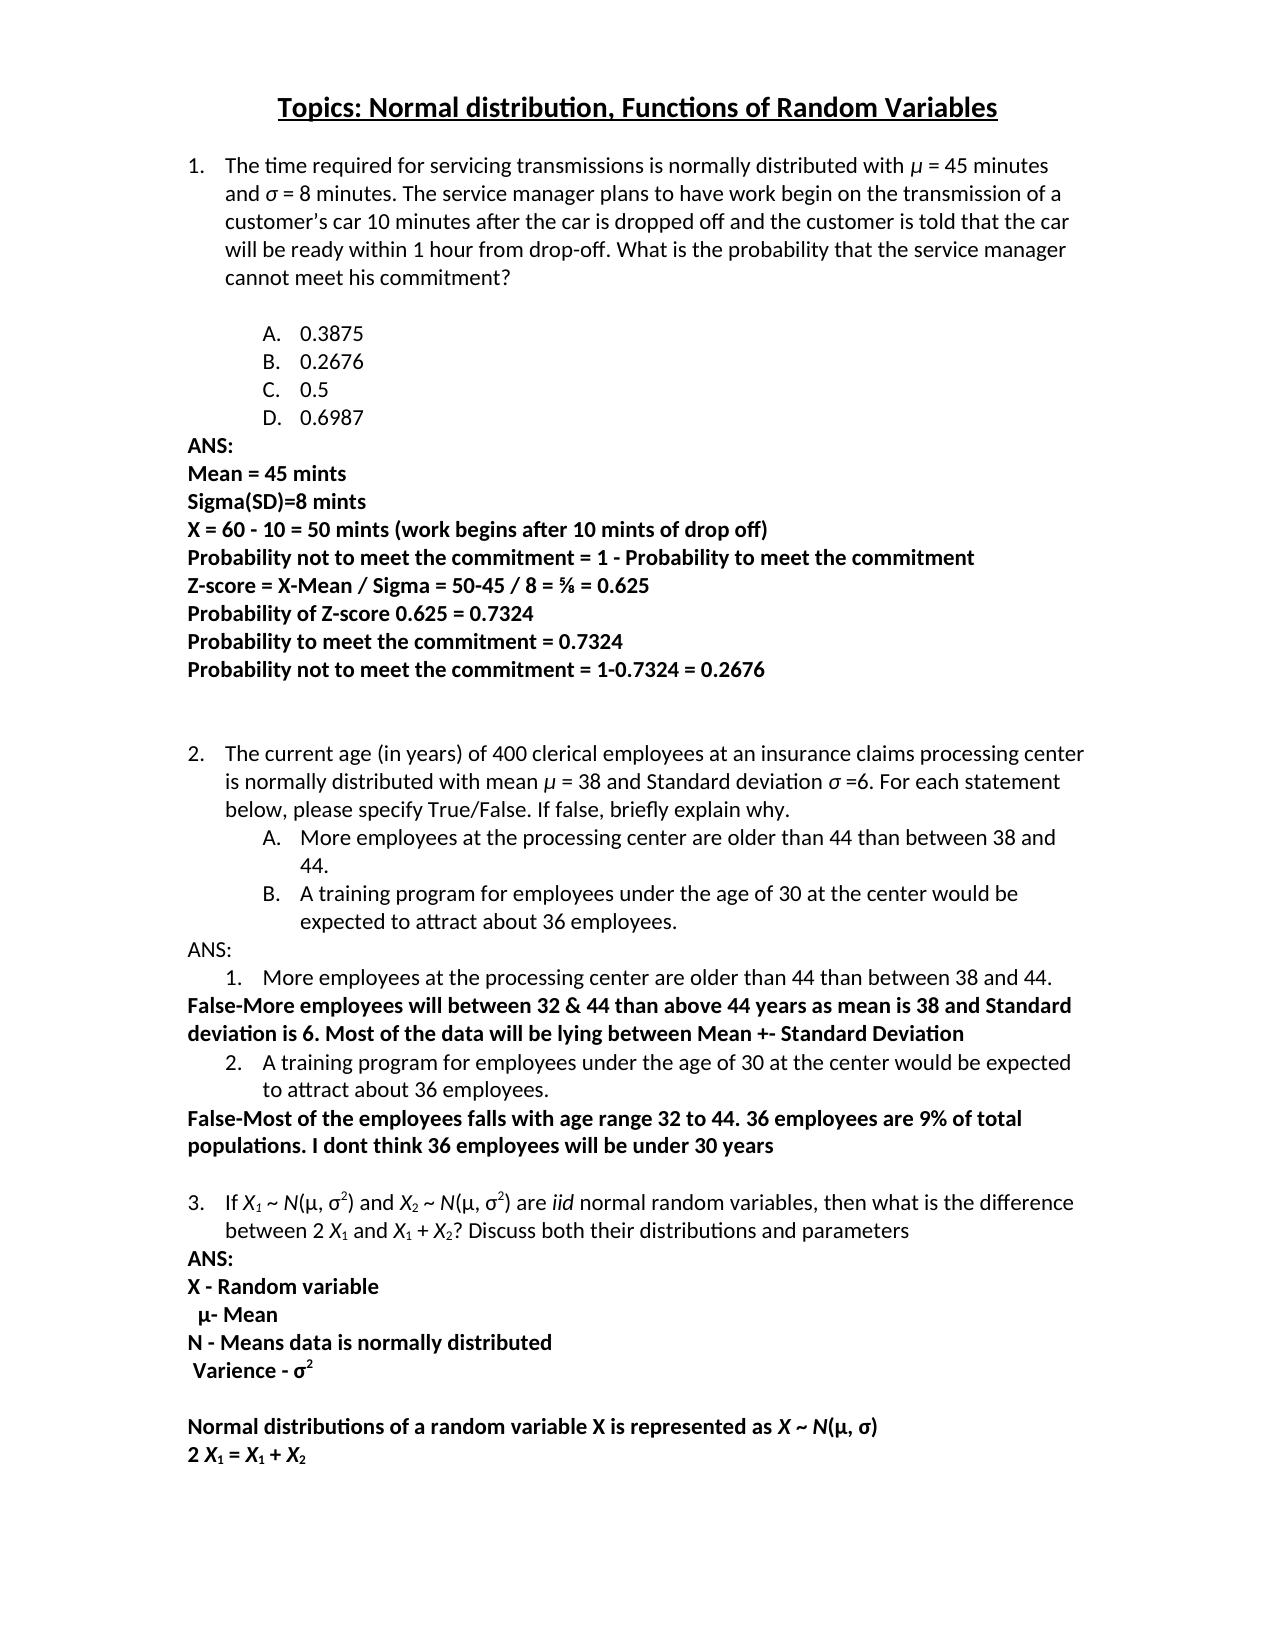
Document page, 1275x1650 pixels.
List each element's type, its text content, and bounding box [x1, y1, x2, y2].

text Topics: Normal distribution, Functions of Random Variables [187, 89, 1087, 124]
text Probability not to meet the commitment = 1 - Probability to meet the commitment [187, 543, 1087, 571]
list A training program for employees under the age of 30 at the center would be expected to attract about 36 employees. [225, 1048, 1087, 1104]
text Probability to meet the commitment = 0.7324 [187, 627, 1087, 655]
list 0.2676 [262, 347, 1087, 375]
text X - Random variable [187, 1272, 1087, 1300]
list 0.6987 [262, 403, 1087, 431]
text Sigma(SD)=8 mints [187, 487, 1087, 515]
text False-More employees will between 32 & 44 than above 44 years as mean is 38 and Standard deviation is 6. Most of the data will be lying between Mean +- Standard Deviation [187, 992, 1087, 1048]
text 2 X1 = X1 + X2 [187, 1440, 1087, 1468]
list More employees at the processing center are older than 44 than between 38 and 44. [262, 823, 1087, 879]
text ANS: [187, 936, 1087, 963]
text X = 60 - 10 = 50 mints (work begins after 10 mints of drop off) [187, 515, 1087, 543]
text Varience - σ2 [187, 1356, 1087, 1384]
text False-Most of the employees falls with age range 32 to 44. 36 employees are 9% of total populations. I dont think 36 employees will be under 30 years [187, 1104, 1087, 1160]
list The current age (in years) of 400 clerical employees at an insurance claims processing center is normally distributed with mean μ = 38 and Standard deviation σ =6. For each statement below, please specify True/False. If false, briefly explain why. [187, 739, 1087, 823]
list 0.3875 [262, 319, 1087, 347]
list More employees at the processing center are older than 44 than between 38 and 44. [225, 963, 1087, 992]
text Probability not to meet the commitment = 1-0.7324 = 0.2676 [187, 655, 1087, 683]
text Normal distributions of a random variable X is represented as X ~ N(μ, σ) [187, 1412, 1087, 1440]
text ANS: [187, 431, 1087, 459]
list The time required for servicing transmissions is normally distributed with μ = 45 minutes and σ = 8 minutes. The service manager plans to have work begin on the transmission of a customer’s car 10 minutes after the car is dropped off and the customer is told that the car will be ready within 1 hour from drop-off. What is the probability that the service manager cannot meet his commitment? [187, 151, 1087, 291]
text ANS: [187, 1244, 1087, 1272]
list 0.5 [262, 375, 1087, 403]
text N - Means data is normally distributed [187, 1328, 1087, 1356]
text Z-score = X-Mean / Sigma = 50-45 / 8 = ⅝ = 0.625 [187, 571, 1087, 599]
list If X1 ~ N(μ, σ2) and X2 ~ N(μ, σ2) are iid normal random variables, then what is the difference between 2 X1 and X1 + X2? Discuss both their distributions and parameters [187, 1188, 1087, 1244]
text μ- Mean [187, 1300, 1087, 1328]
text Probability of Z-score 0.625 = 0.7324 [187, 599, 1087, 627]
list A training program for employees under the age of 30 at the center would be expected to attract about 36 employees. [262, 879, 1087, 936]
text Mean = 45 mints [187, 459, 1087, 487]
